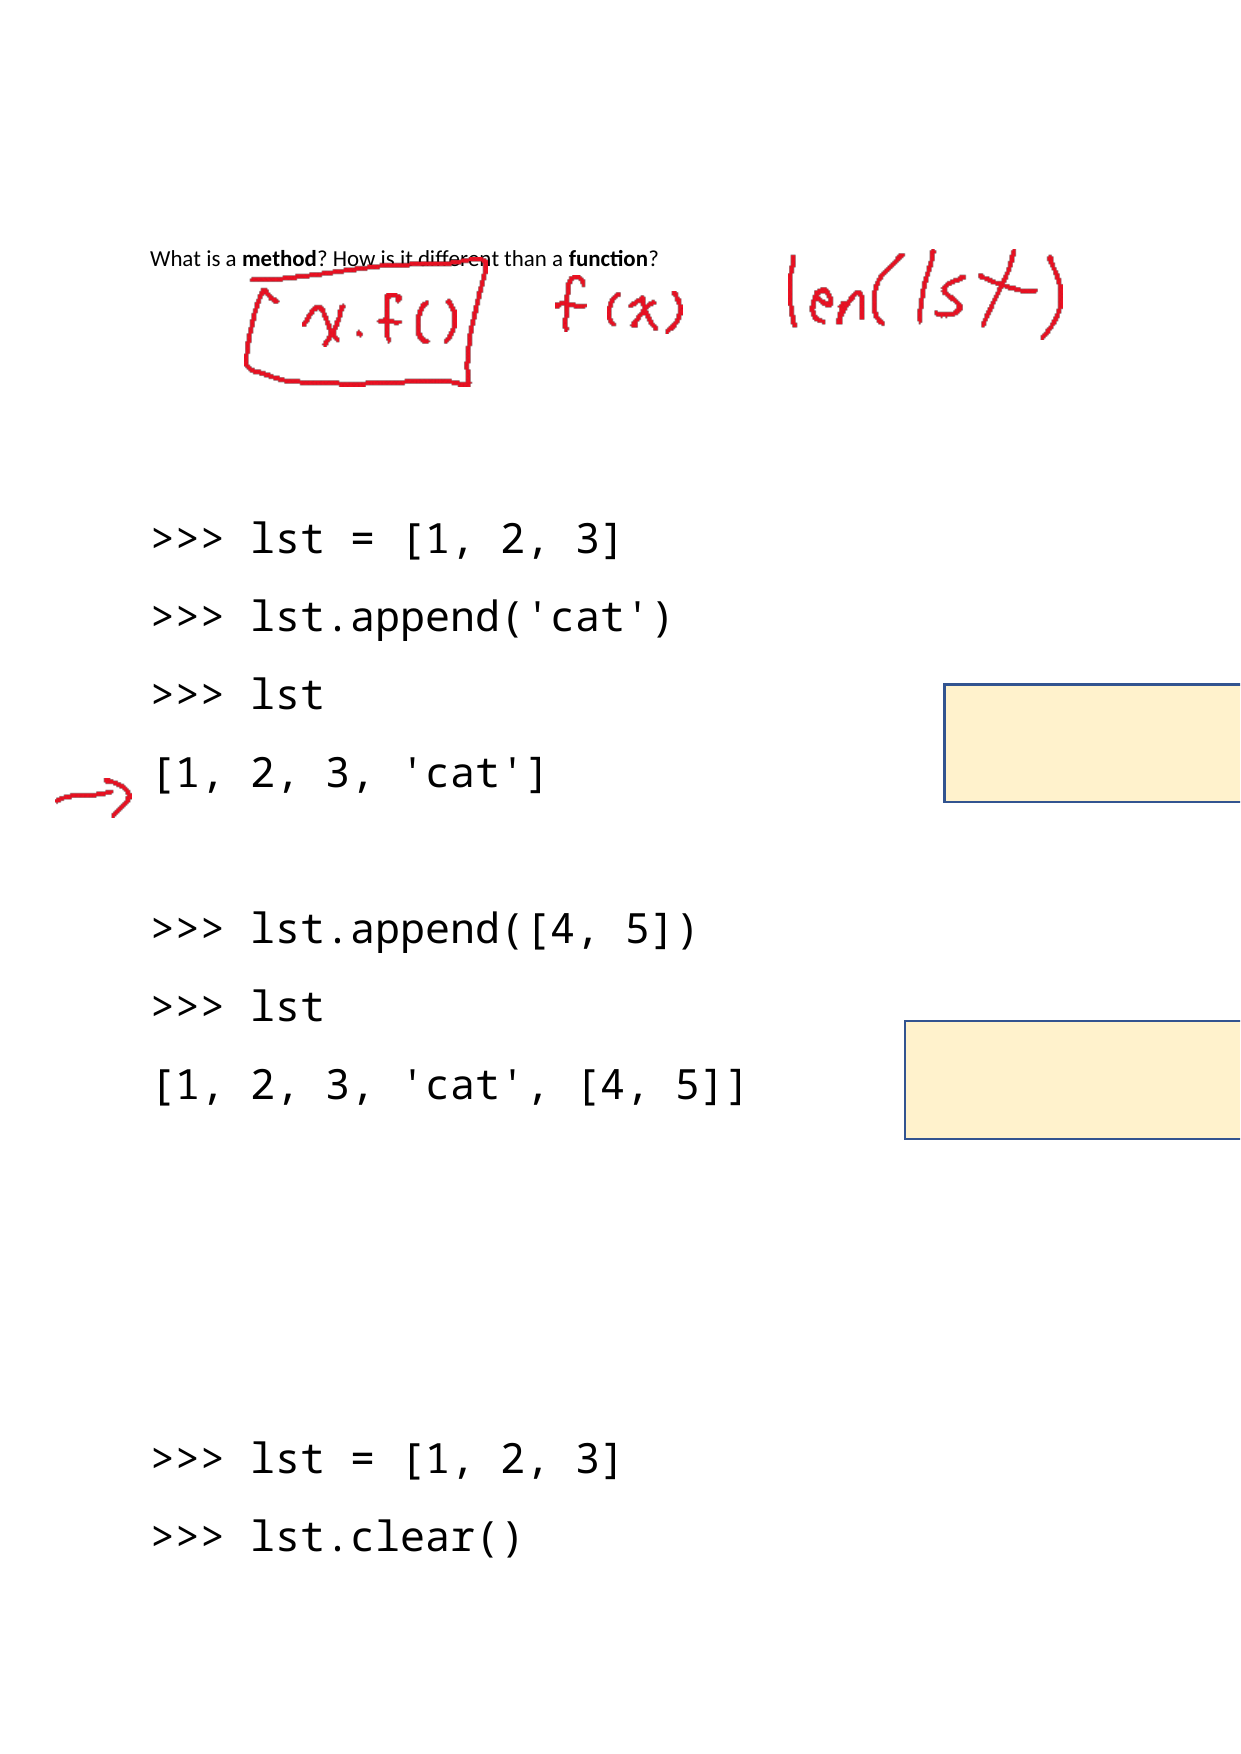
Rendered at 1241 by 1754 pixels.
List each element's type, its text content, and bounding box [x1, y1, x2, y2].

text [1, 2, 3, 'cat'] [150, 743, 943, 800]
picture [244, 257, 488, 387]
picture [55, 778, 132, 818]
text >>> lst [150, 977, 1090, 1033]
picture [788, 249, 1063, 340]
picture [607, 291, 683, 334]
text >>> lst.append('cat') [150, 587, 1090, 644]
text >>> lst = [1, 2, 3] [150, 1429, 1090, 1486]
picture [555, 275, 587, 332]
text >>> lst.append([4, 5]) [150, 899, 1090, 956]
text >>> lst.clear() [150, 1507, 1090, 1564]
text >>> lst = [1, 2, 3] [150, 509, 1090, 566]
text >>> lst [150, 665, 1090, 722]
text What is a method? How is it different than a function? [150, 244, 1090, 272]
text [1, 2, 3, 'cat', [4, 5]] [150, 1054, 904, 1111]
